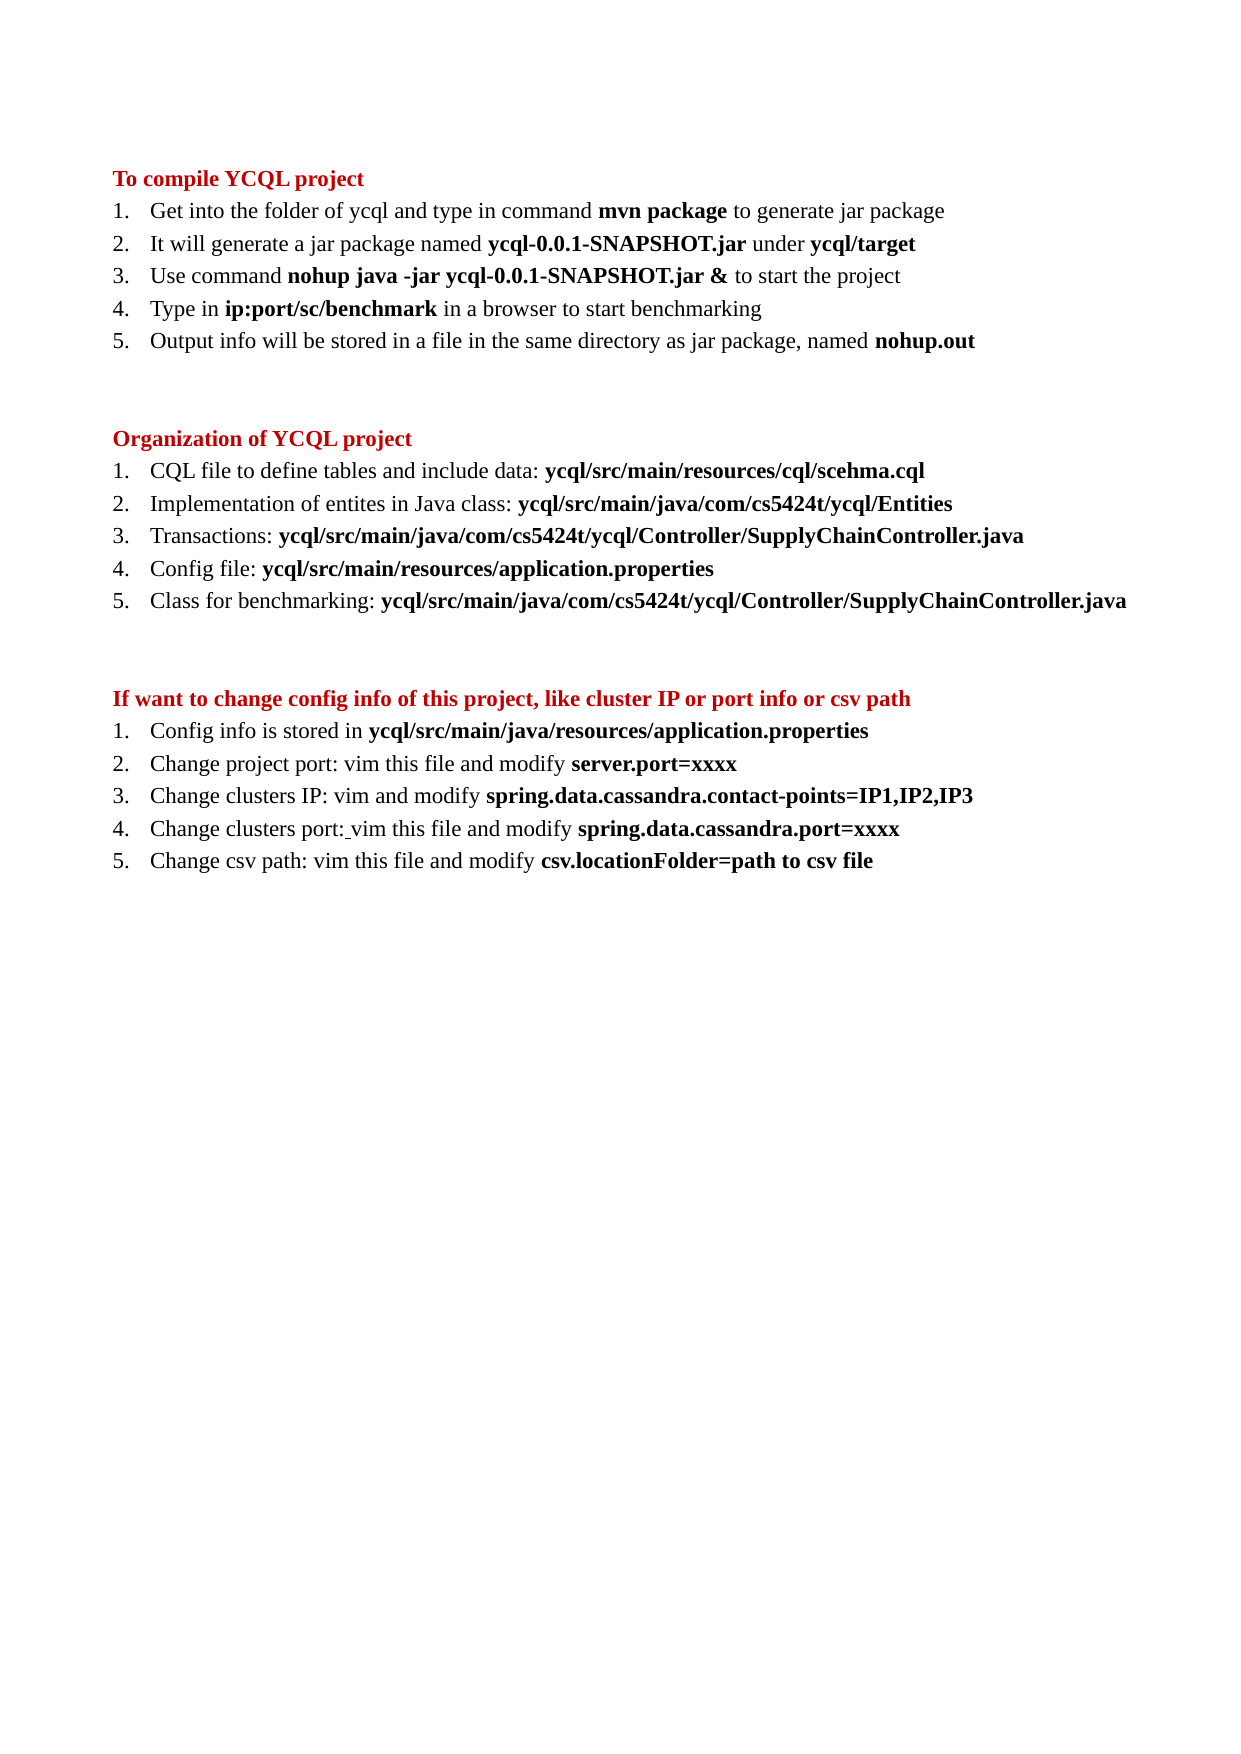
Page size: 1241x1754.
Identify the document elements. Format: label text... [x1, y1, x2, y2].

list Use command nohup java -jar ycql-0.0.1-SNAPSHOT.jar & to start the project [112, 259, 1128, 292]
list Change csv path: vim this file and modify csv.locationFolder=path to csv file [112, 844, 1128, 877]
text To compile YCQL project [112, 162, 1128, 194]
list Config file: ycql/src/main/resources/application.properties [112, 552, 1128, 584]
text If want to change config info of this project, like cluster IP or port info or csv path [112, 682, 1128, 714]
list Type in ip:port/sc/benchmark in a browser to start benchmarking [112, 292, 1128, 324]
list Config info is stored in ycql/src/main/java/resources/application.properties [112, 714, 1128, 747]
text Organization of YCQL project [112, 422, 1128, 454]
list Change clusters port: vim this file and modify spring.data.cassandra.port=xxxx [112, 812, 1128, 844]
list Change project port: vim this file and modify server.port=xxxx [112, 747, 1128, 779]
list Class for benchmarking: ycql/src/main/java/com/cs5424t/ycql/Controller/SupplyChainController.java [112, 584, 1128, 617]
list It will generate a jar package named ycql-0.0.1-SNAPSHOT.jar under ycql/target [112, 227, 1128, 259]
list Get into the folder of ycql and type in command mvn package to generate jar package [112, 194, 1128, 227]
list Implementation of entites in Java class: ycql/src/main/java/com/cs5424t/ycql/Entities [112, 487, 1128, 519]
list Change clusters IP: vim and modify spring.data.cassandra.contact-points=IP1,IP2,IP3 [112, 779, 1128, 812]
list Transactions: ycql/src/main/java/com/cs5424t/ycql/Controller/SupplyChainController.java [112, 519, 1128, 552]
list Output info will be stored in a file in the same directory as jar package, named nohup.out [112, 324, 1128, 357]
list CQL file to define tables and include data: ycql/src/main/resources/cql/scehma.cql [112, 454, 1128, 487]
